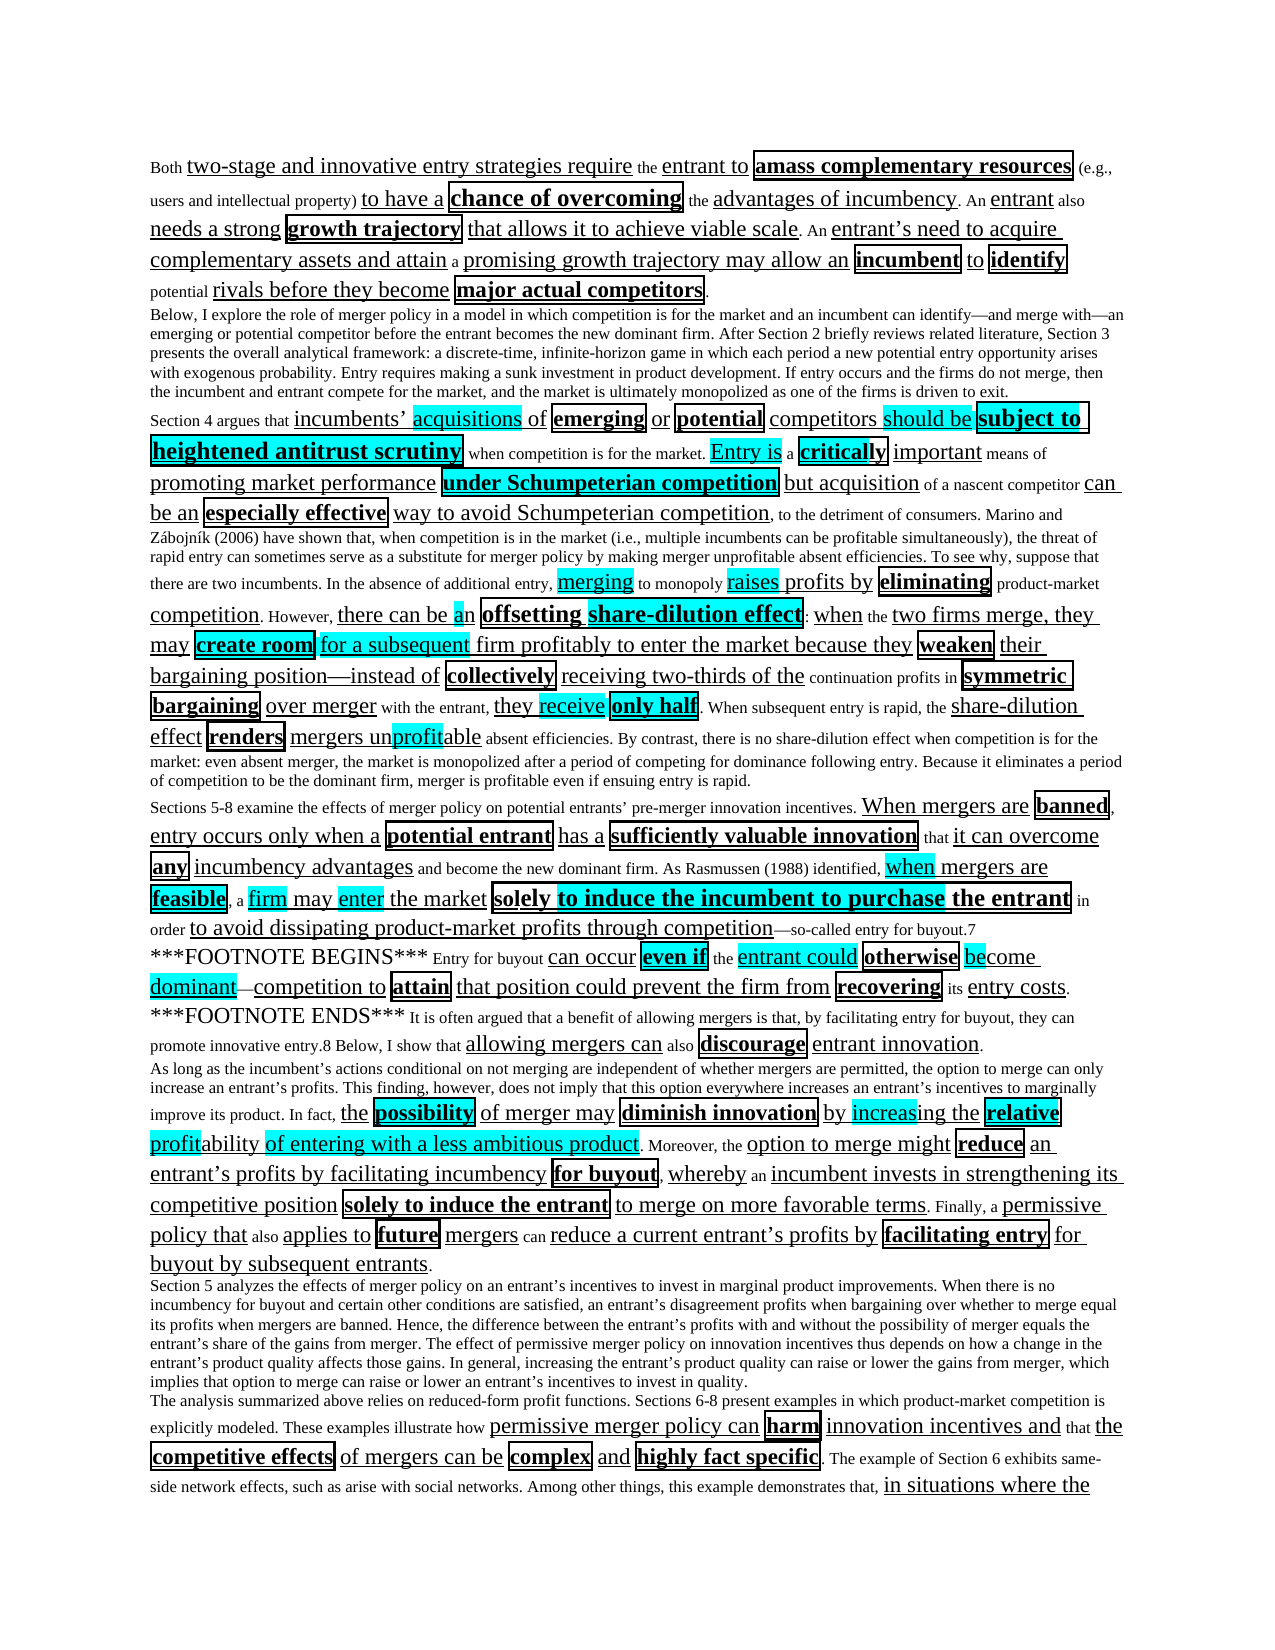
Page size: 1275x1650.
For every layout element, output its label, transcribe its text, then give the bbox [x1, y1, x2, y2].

text As long as the incumbent’s actions conditional on not merging are independent of whether mergers are permitted, the option to merge can only increase an entrant’s profits. This finding, however, does not imply that this option everywhere increases an entrant’s incentives to marginally improve its product. In fact, the possibility of merger may diminish innovation by increasing the relative profitability of entering with a less ambitious product. Moreover, the option to merge might reduce an entrant’s profits by facilitating incumbency for buyout, whereby an incumbent invests in strengthening its competitive position solely to induce the entrant to merge on more favorable terms. Finally, a permissive policy that also applies to future mergers can reduce a current entrant’s profits by facilitating entry for buyout by subsequent entrants. [150, 1059, 1125, 1276]
text Both two-stage and innovative entry strategies require the entrant to amass complementary resources (e.g., users and intellectual property) to have a chance of overcoming the advantages of incumbency. An entrant also needs a strong growth trajectory that allows it to achieve viable scale. An entrant’s need to acquire complementary assets and attain a promising growth trajectory may allow an incumbent to identify potential rivals before they become major actual competitors. [150, 150, 1125, 305]
text Below, I explore the role of merger policy in a model in which competition is for the market and an incumbent can identify—and merge with—an emerging or potential competitor before the entrant becomes the new dominant firm. After Section 2 briefly reviews related literature, Section 3 presents the overall analytical framework: a discrete-time, infinite-horizon game in which each period a new potential entry opportunity arises with exogenous probability. Entry requires making a sunk investment in product development. If entry occurs and the firms do not merge, then the incumbent and entrant compete for the market, and the market is ultimately monopolized as one of the firms is driven to exit. [150, 305, 1125, 401]
text Section 5 analyzes the effects of merger policy on an entrant’s incentives to invest in marginal product improvements. When there is no incumbency for buyout and certain other conditions are satisfied, an entrant’s disagreement profits when bargaining over whether to merge equal its profits when mergers are banned. Hence, the difference between the entrant’s profits with and without the possibility of merger equals the entrant’s share of the gains from merger. The effect of permissive merger policy on innovation incentives thus depends on how a change in the entrant’s product quality affects those gains. In general, increasing the entrant’s product quality can raise or lower the gains from merger, which implies that option to merge can raise or lower an entrant’s incentives to invest in quality. [150, 1276, 1125, 1391]
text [150, 1391, 1125, 1497]
text Section 4 argues that incumbents’ acquisitions of emerging or potential competitors should be subject to heightened antitrust scrutiny when competition is for the market. Entry is a critically important means of promoting market performance under Schumpeterian competition but acquisition of a nascent competitor can be an especially effective way to avoid Schumpeterian competition, to the detriment of consumers. Marino and Zábojník (2006) have shown that, when competition is in the market (i.e., multiple incumbents can be profitable simultaneously), the threat of rapid entry can sometimes serve as a substitute for merger policy by making merger unprofitable absent efficiencies. To see why, suppose that there are two incumbents. In the absence of additional entry, merging to monopoly raises profits by eliminating product-market competition. However, there can be an offsetting share-dilution effect: when the two firms merge, they may create room for a subsequent firm profitably to enter the market because they weaken their bargaining position—instead of collectively receiving two-thirds of the continuation profits in symmetric bargaining over merger with the entrant, they receive only half. When subsequent entry is rapid, the share-dilution effect renders mergers unprofitable absent efficiencies. By contrast, there is no share-dilution effect when competition is for the market: even absent merger, the market is monopolized after a period of competing for dominance following entry. Because it eliminates a period of competition to be the dominant firm, merger is profitable even if ensuing entry is rapid. [150, 401, 1125, 790]
text Sections 5-8 examine the effects of merger policy on potential entrants’ pre-merger innovation incentives. When mergers are banned, entry occurs only when a potential entrant has a sufficiently valuable innovation that it can overcome any incumbency advantages and become the new dominant firm. As Rasmussen (1988) identified, when mergers are feasible, a firm may enter the market solely to induce the incumbent to purchase the entrant in order to avoid dissipating product-market profits through competition—so-called entry for buyout.7 ***FOOTNOTE BEGINS*** Entry for buyout can occur even if the entrant could otherwise become dominant—competition to attain that position could prevent the firm from recovering its entry costs. ***FOOTNOTE ENDS*** It is often argued that a benefit of allowing mergers is that, by facilitating entry for buyout, they can promote innovative entry.8 Below, I show that allowing mergers can also discourage entrant innovation. [150, 790, 1125, 1059]
